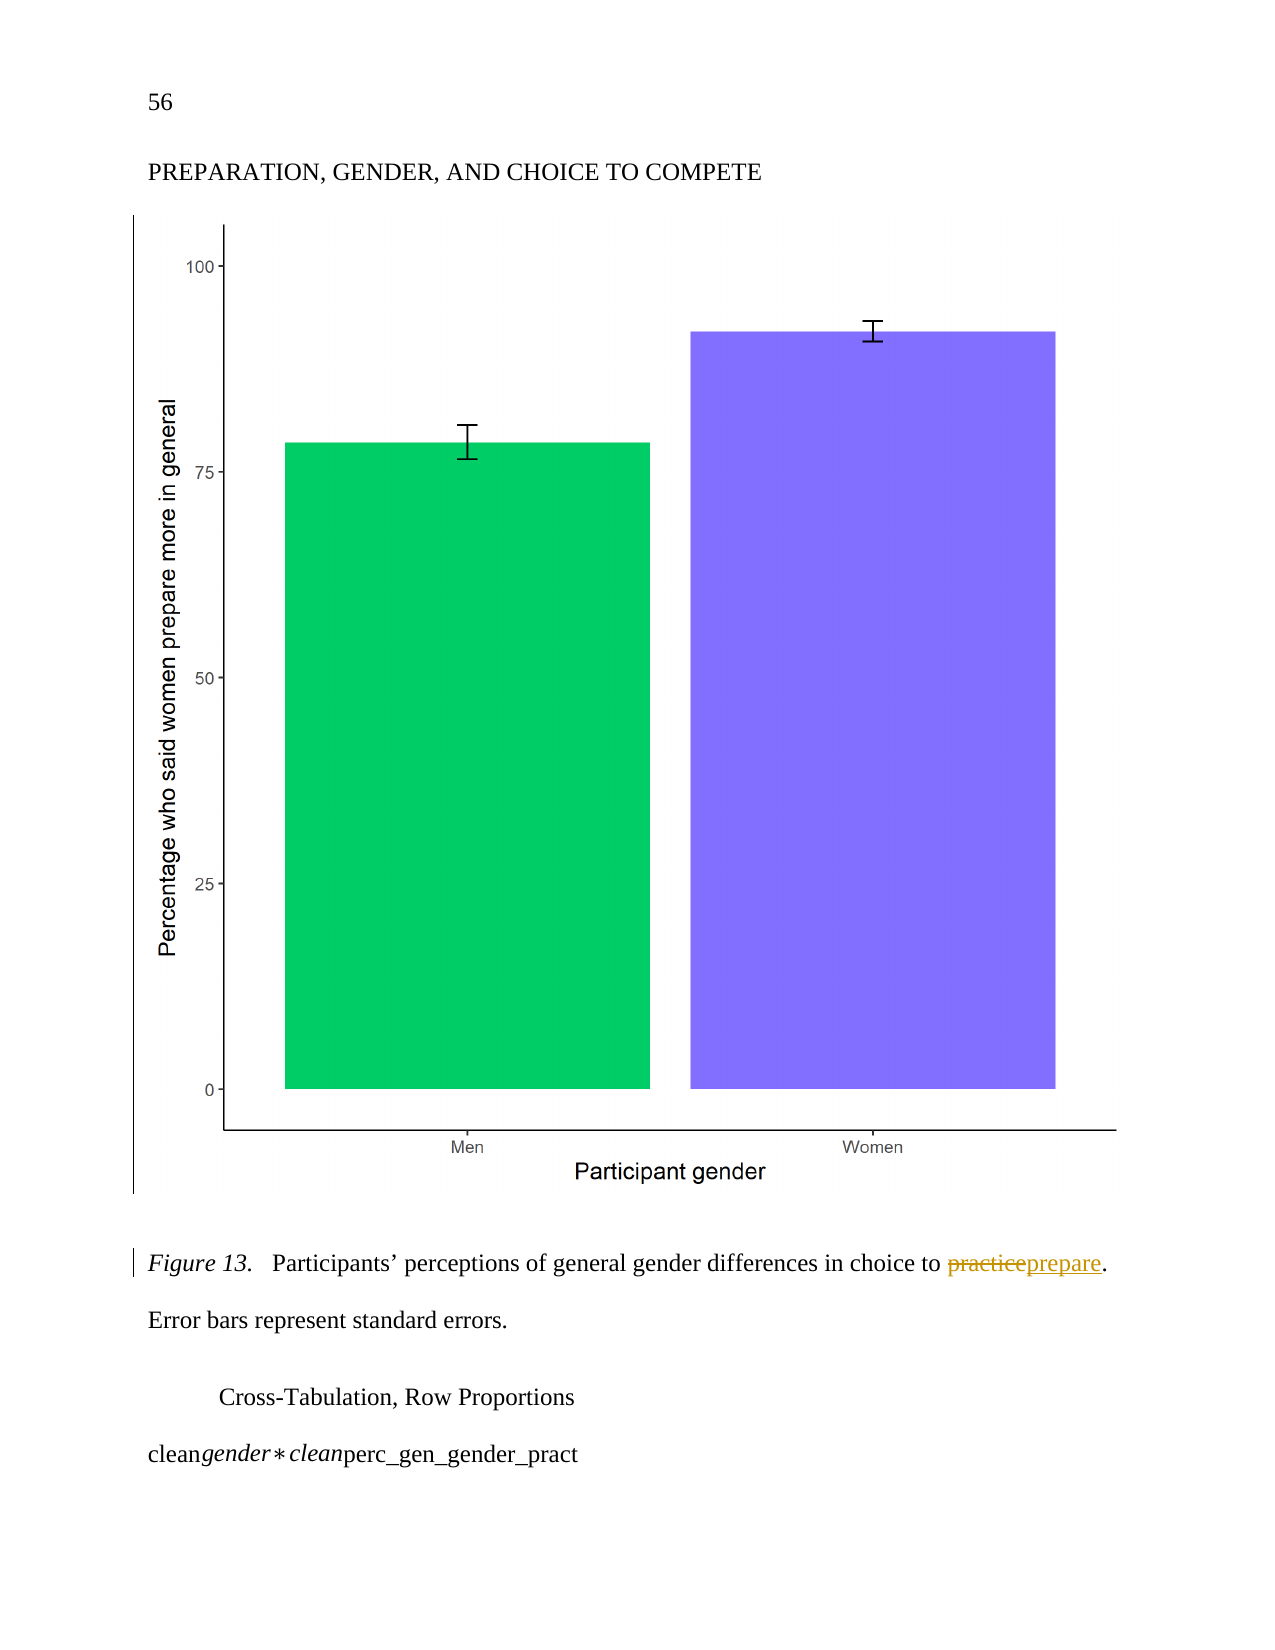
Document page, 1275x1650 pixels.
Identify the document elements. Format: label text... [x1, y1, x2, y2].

picture [147, 215, 1127, 1194]
text Figure 13. Participants’ perceptions of general gender differences in choice to . Error bars represent standard errors. [148, 1248, 1127, 1334]
text Cross-Tabulation, Row Proportions cleanperc_gen_gender_pract [148, 1382, 1127, 1468]
